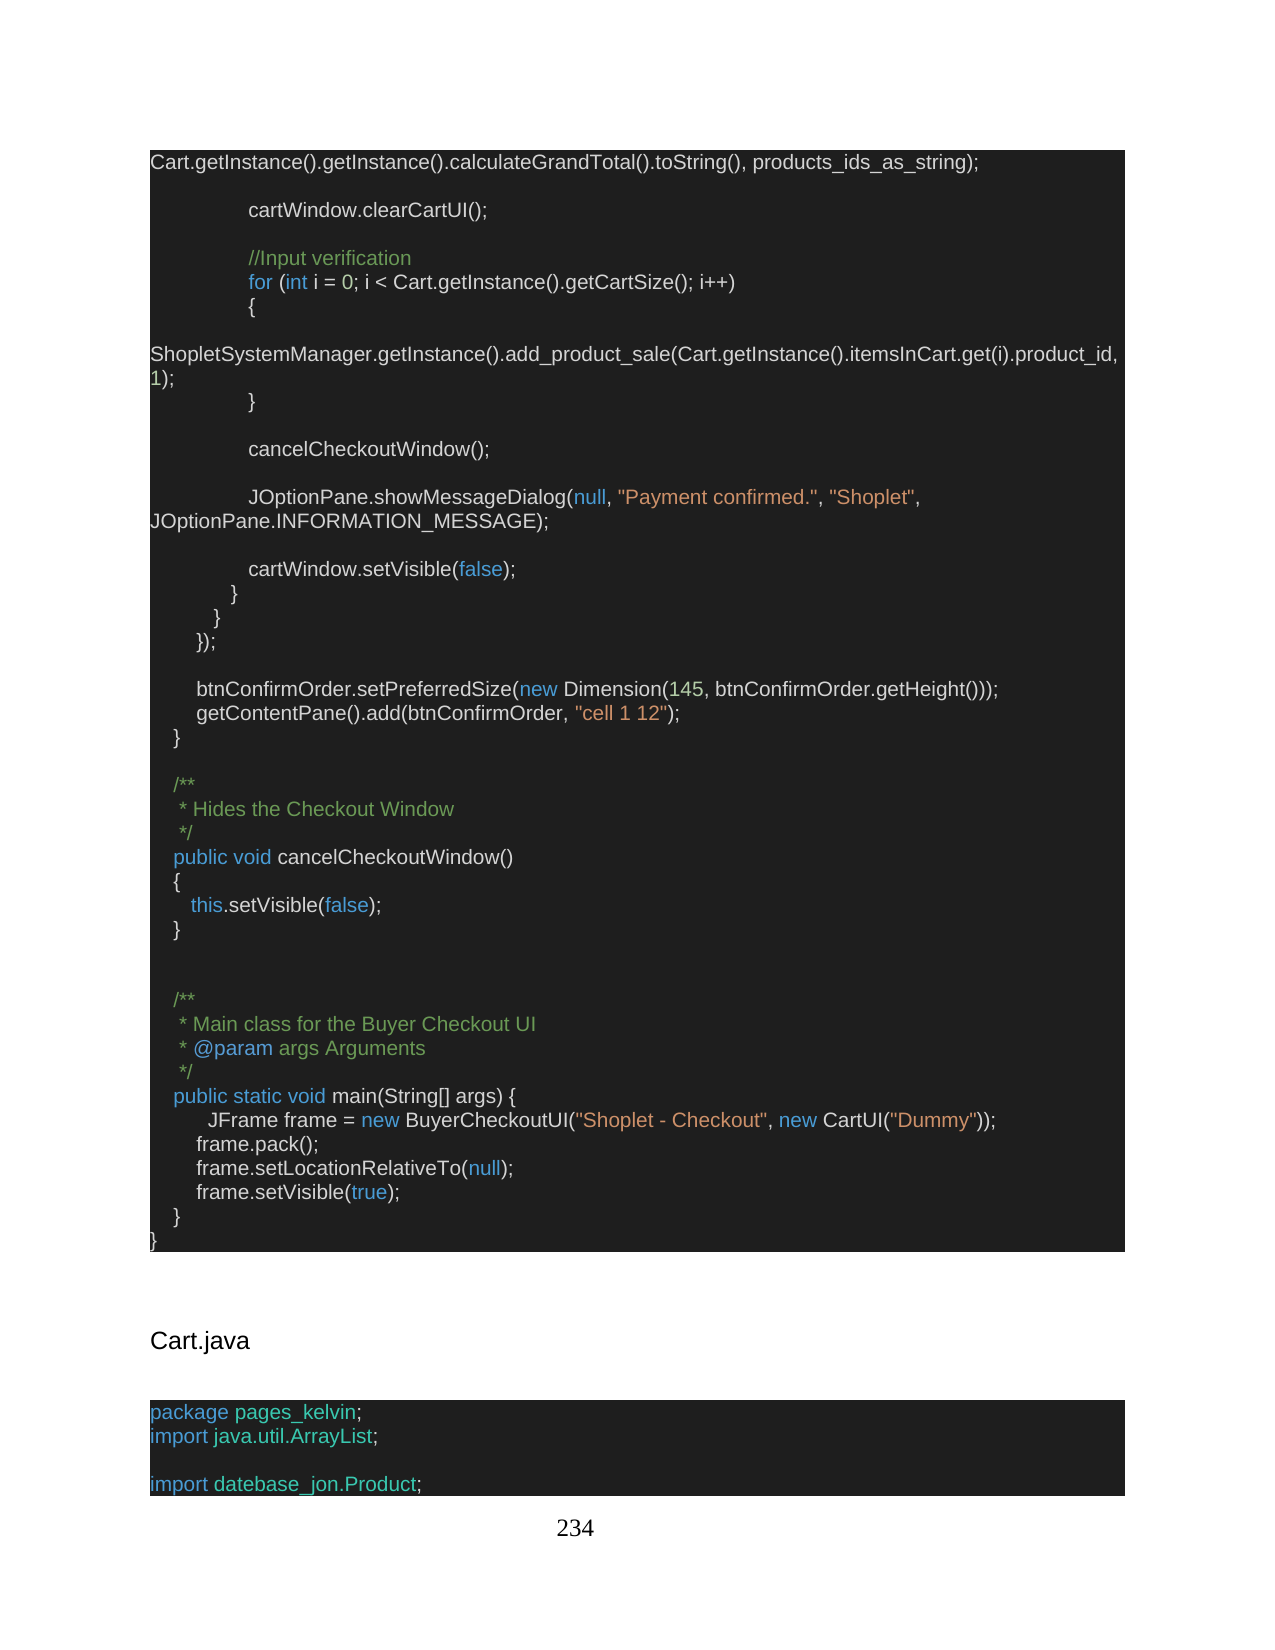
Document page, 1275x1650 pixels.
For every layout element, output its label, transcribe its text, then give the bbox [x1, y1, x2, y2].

text Cart.java [150, 1326, 1125, 1355]
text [150, 150, 1125, 1252]
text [150, 1400, 1125, 1496]
